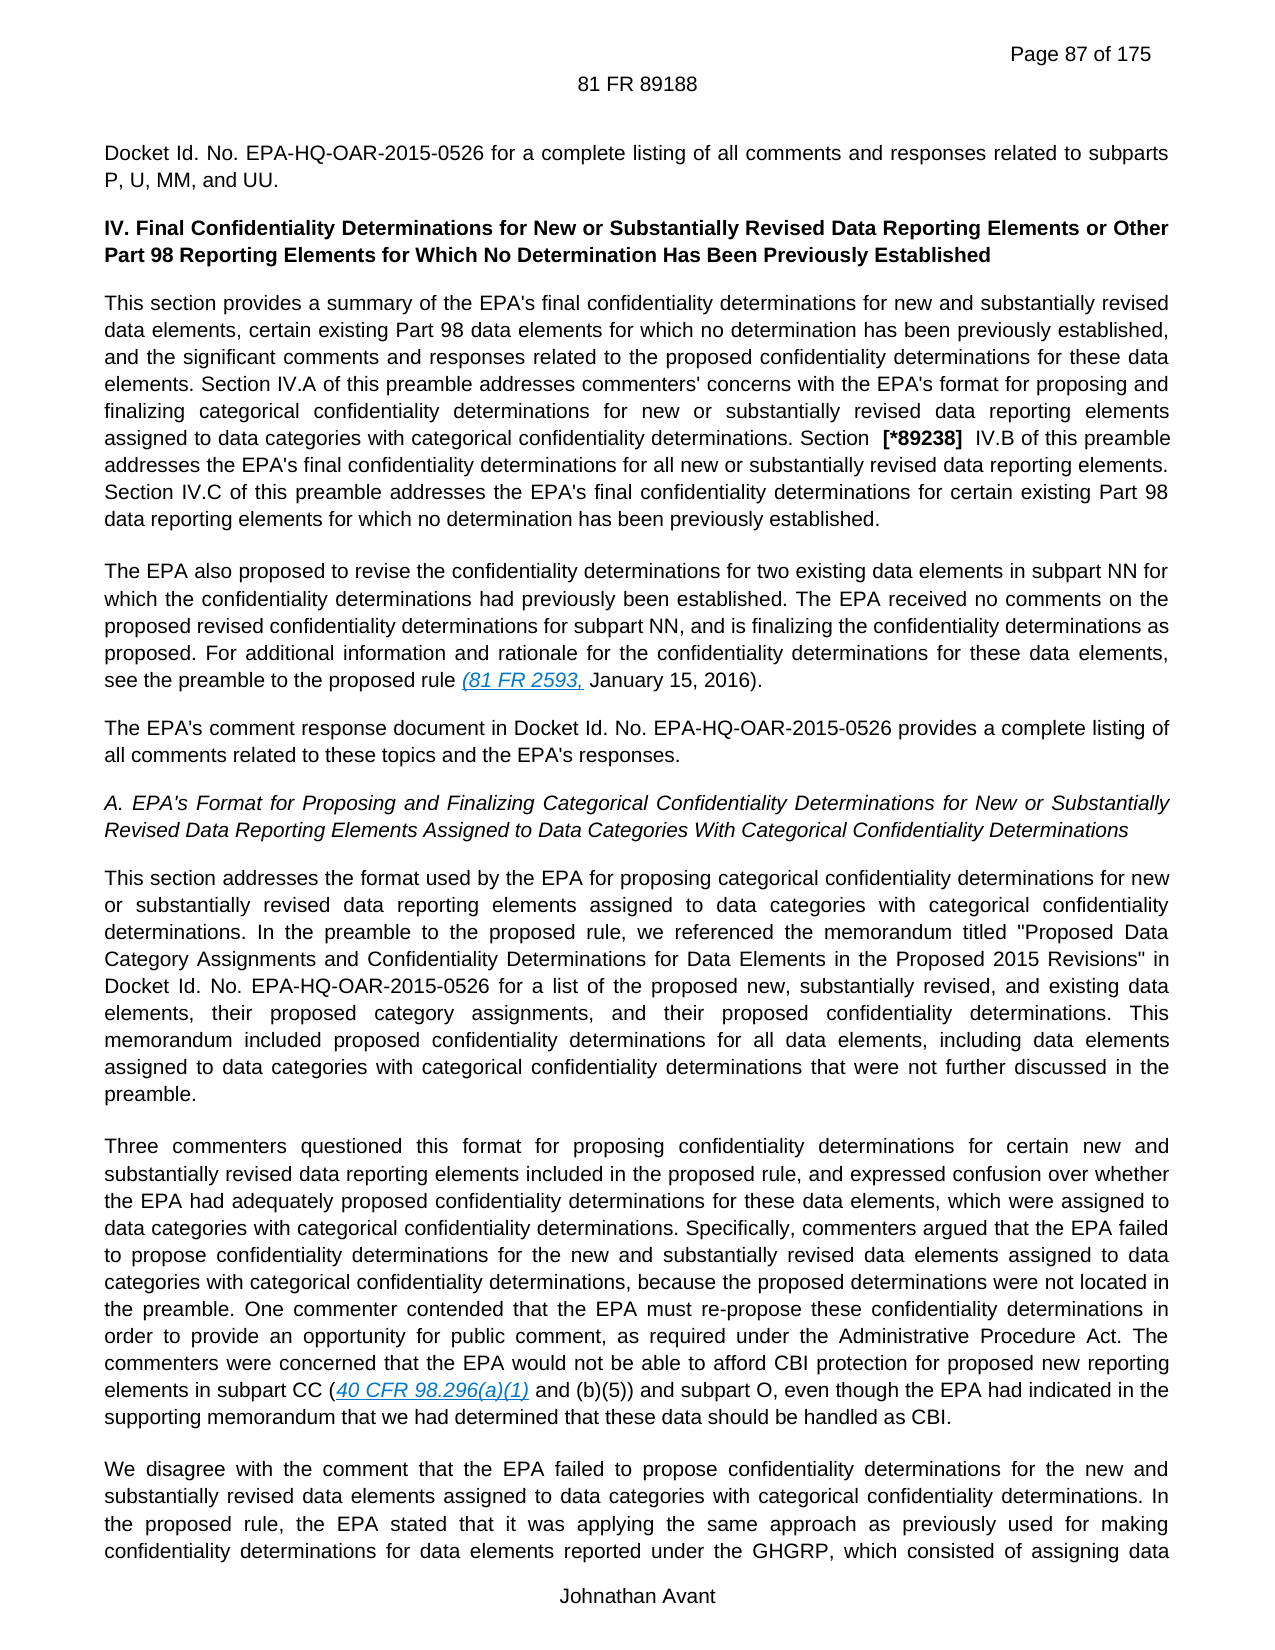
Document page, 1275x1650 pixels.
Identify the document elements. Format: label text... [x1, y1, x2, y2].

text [104, 1454, 1171, 1562]
text Three commenters questioned this format for proposing confidentiality determinations for certain new and substantially revised data reporting elements included in the proposed rule, and expressed confusion over whether the EPA had adequately proposed confidentiality determinations for these data elements, which were assigned to data categories with categorical confidentiality determinations. Specifically, commenters argued that the EPA failed to propose confidentiality determinations for the new and substantially revised data elements assigned to data categories with categorical confidentiality determinations, because the proposed determinations were not located in the preamble. One commenter contended that the EPA must re-propose these confidentiality determinations in order to provide an opportunity for public comment, as required under the Administrative Procedure Act. The commenters were concerned that the EPA would not be able to afford CBI protection for proposed new reporting elements in subpart CC (40 CFR 98.296(a)(1) and (b)(5)) and subpart O, even though the EPA had indicated in the supporting memorandum that we had determined that these data should be handled as CBI. [104, 1131, 1171, 1429]
text This section addresses the format used by the EPA for proposing categorical confidentiality determinations for new or substantially revised data reporting elements assigned to data categories with categorical confidentiality determinations. In the preamble to the proposed rule, we referenced the memorandum titled "Proposed Data Category Assignments and Confidentiality Determinations for Data Elements in the Proposed 2015 Revisions" in Docket Id. No. EPA-HQ-OAR-2015-0526 for a list of the proposed new, substantially revised, and existing data elements, their proposed category assignments, and their proposed confidentiality determinations. This memorandum included proposed confidentiality determinations for all data elements, including data elements assigned to data categories with categorical confidentiality determinations that were not further discussed in the preamble. [104, 862, 1171, 1106]
text The EPA's comment response document in Docket Id. No. EPA-HQ-OAR-2015-0526 provides a complete listing of all comments related to these topics and the EPA's responses. [104, 712, 1171, 767]
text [104, 137, 1171, 192]
text The EPA also proposed to revise the confidentiality determinations for two existing data elements in subpart NN for which the confidentiality determinations had previously been established. The EPA received no comments on the proposed revised confidentiality determinations for subpart NN, and is finalizing the confidentiality determinations as proposed. For additional information and rationale for the confidentiality determinations for these data elements, see the preamble to the proposed rule (81 FR 2593, January 15, 2016). [104, 556, 1171, 692]
text IV. Final Confidentiality Determinations for New or Substantially Revised Data Reporting Elements or Other Part 98 Reporting Elements for Which No Determination Has Been Previously Established [104, 212, 1171, 267]
text A. EPA's Format for Proposing and Finalizing Categorical Confidentiality Determinations for New or Substantially Revised Data Reporting Elements Assigned to Data Categories With Categorical Confidentiality Determinations [104, 787, 1171, 842]
text This section provides a summary of the EPA's final confidentiality determinations for new and substantially revised data elements, certain existing Part 98 data elements for which no determination has been previously established, and the significant comments and responses related to the proposed confidentiality determinations for these data elements. Section IV.A of this preamble addresses commenters' concerns with the EPA's format for proposing and finalizing categorical confidentiality determinations for new or substantially revised data reporting elements assigned to data categories with categorical confidentiality determinations. Section [*89238] IV.B of this preamble addresses the EPA's final confidentiality determinations for all new or substantially revised data reporting elements. Section IV.C of this preamble addresses the EPA's final confidentiality determinations for certain existing Part 98 data reporting elements for which no determination has been previously established. [104, 287, 1171, 531]
